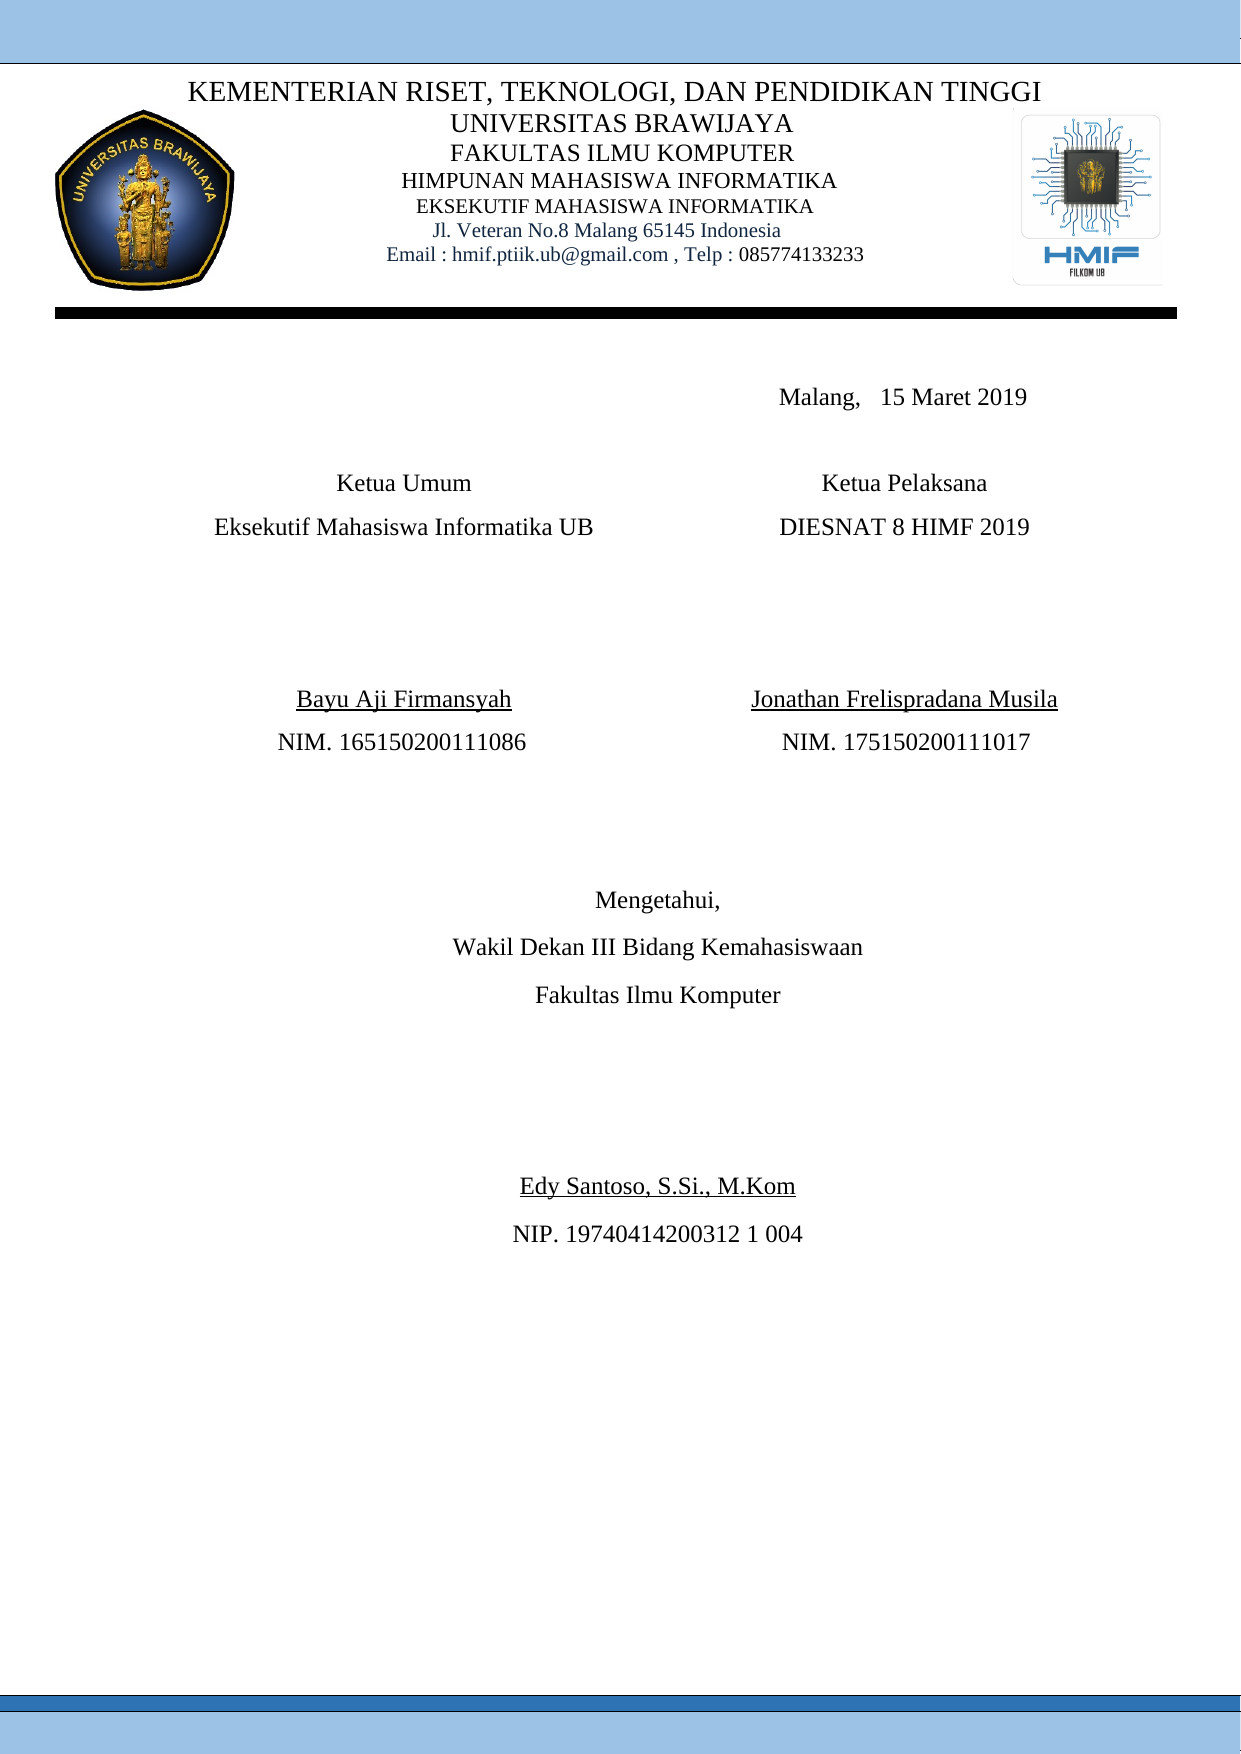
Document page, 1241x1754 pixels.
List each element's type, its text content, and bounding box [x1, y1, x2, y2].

text NIP. 19740414200312 1 004 [150, 1219, 1090, 1247]
text Mengetahui, [150, 885, 1090, 913]
text Wakil Dekan III Bidang Kemahasiswaan [150, 932, 1090, 961]
picture [1012, 108, 1163, 286]
picture [50, 106, 237, 294]
table_header [113, 339, 1101, 857]
text Fakultas Ilmu Komputer [150, 980, 1090, 1009]
text Edy Santoso, S.Si., M.Kom [150, 1171, 1090, 1200]
